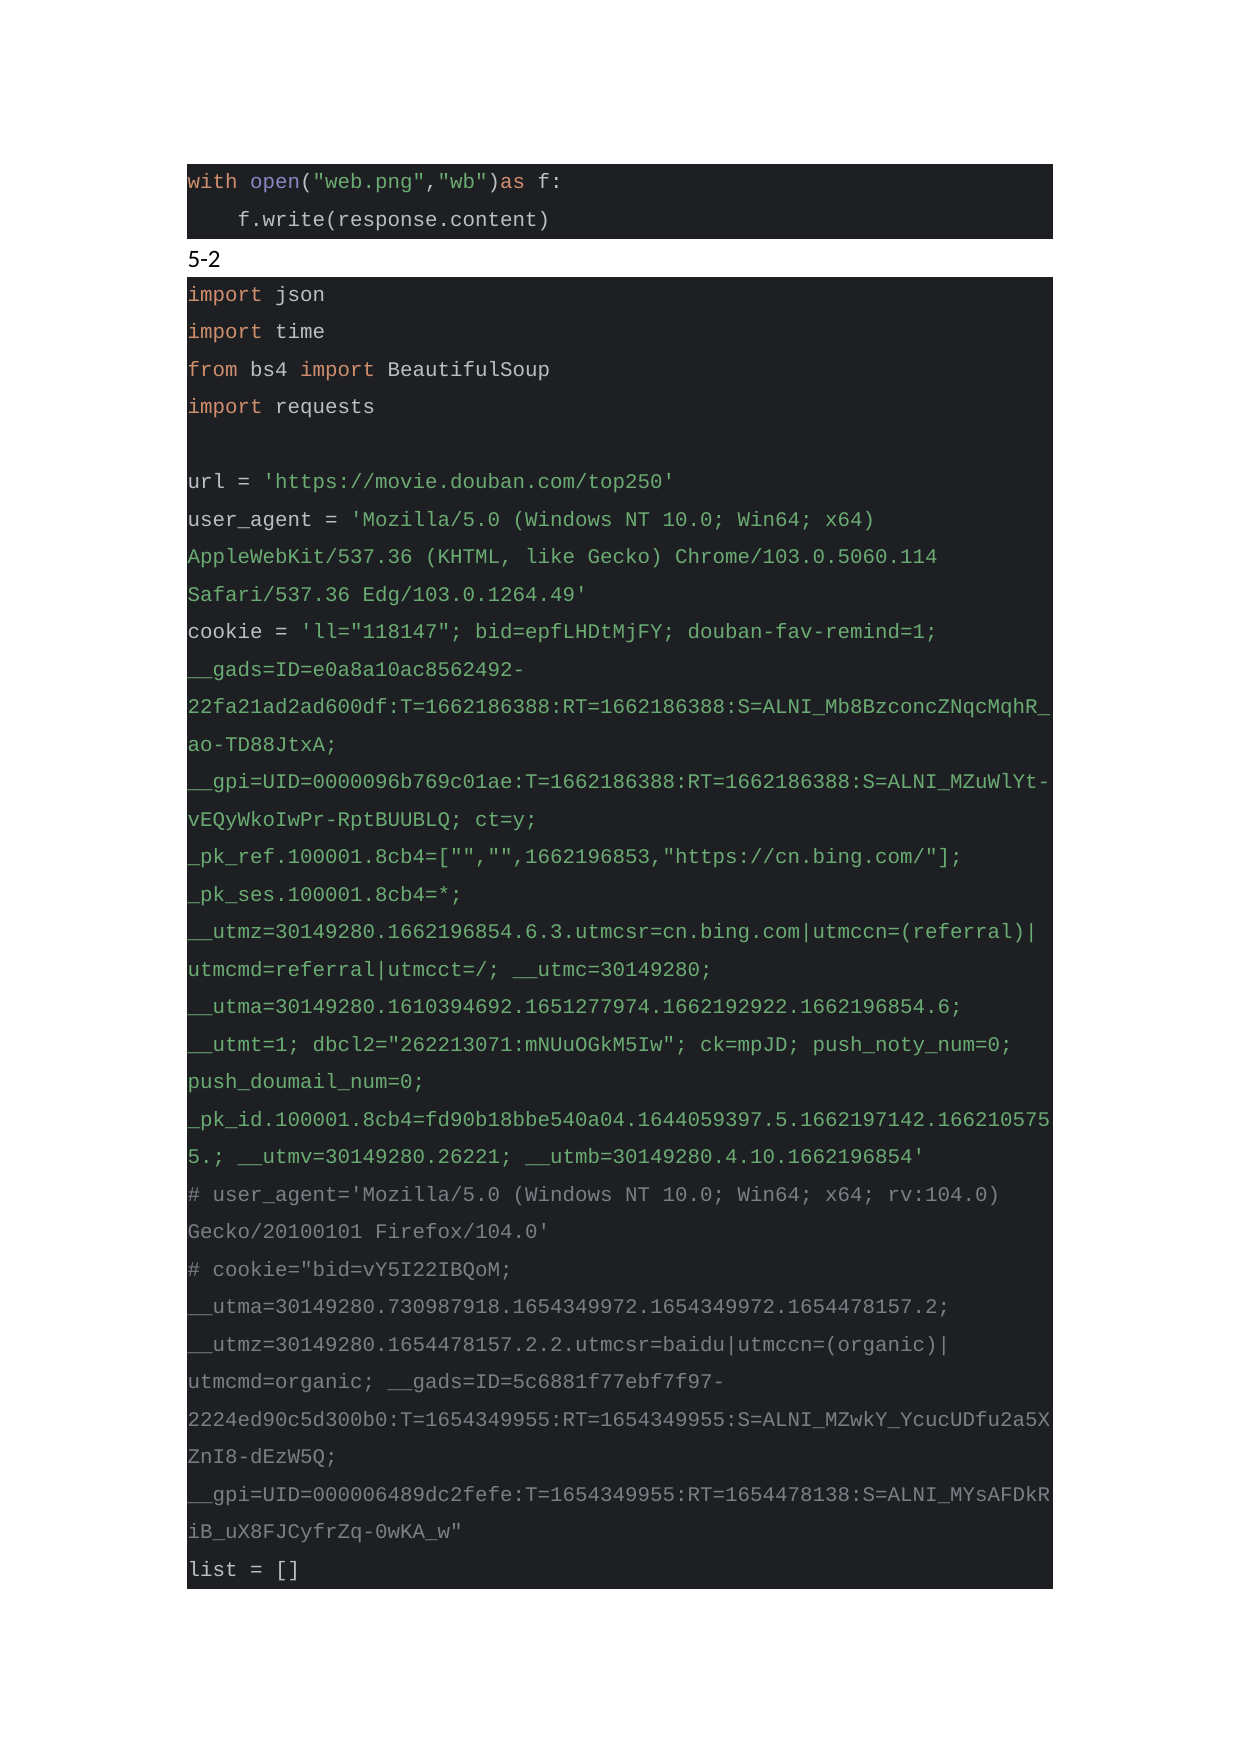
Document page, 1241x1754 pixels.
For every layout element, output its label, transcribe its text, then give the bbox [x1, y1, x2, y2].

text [187, 164, 1053, 239]
text 5-2 [187, 239, 1053, 277]
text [187, 277, 1053, 1589]
